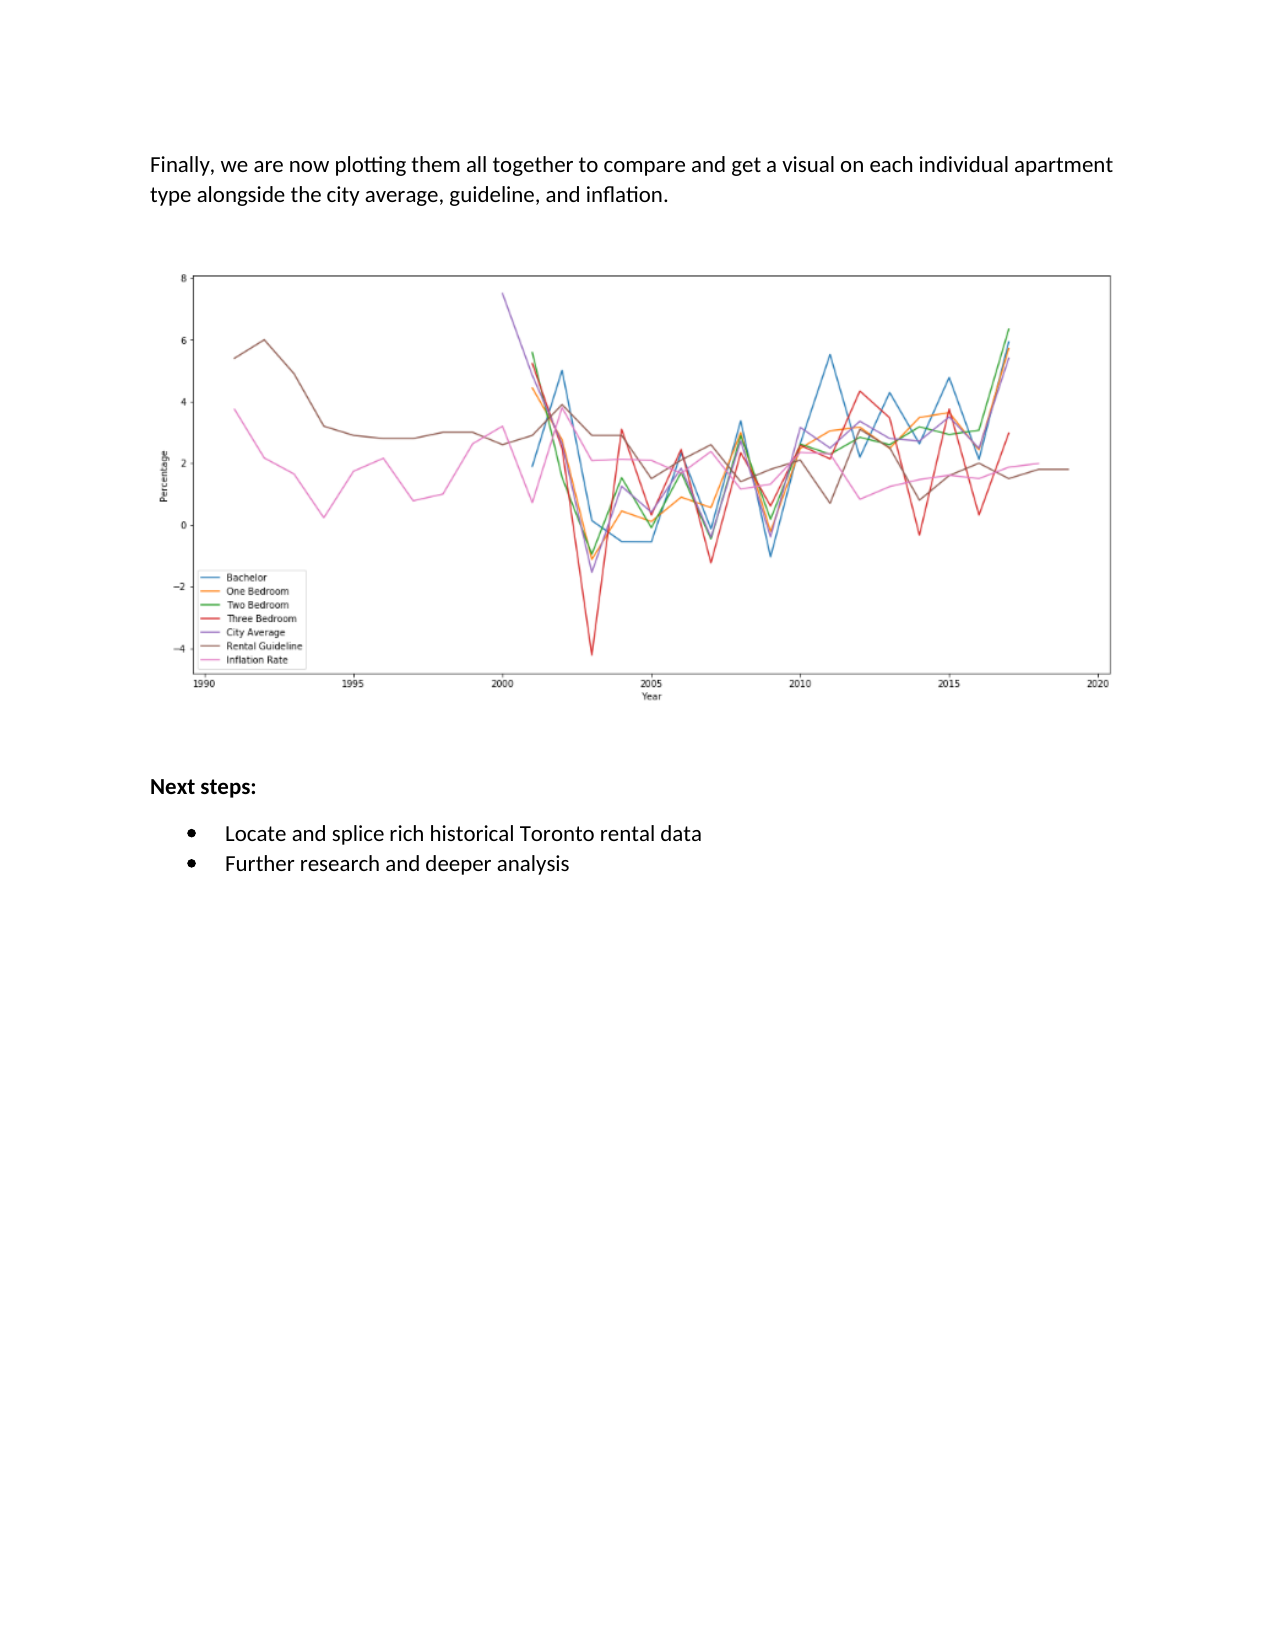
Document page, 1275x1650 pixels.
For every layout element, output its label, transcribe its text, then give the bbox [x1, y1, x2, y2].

list Locate and splice rich historical Toronto rental data [187, 819, 1125, 847]
list Further research and deeper analysis [187, 849, 1125, 877]
text Next steps: [150, 772, 1125, 800]
text Finally, we are now plotting them all together to compare and get a visual on each individual apartment type alongside the city average, guideline, and inflation. [150, 150, 1125, 208]
picture [150, 273, 1125, 707]
